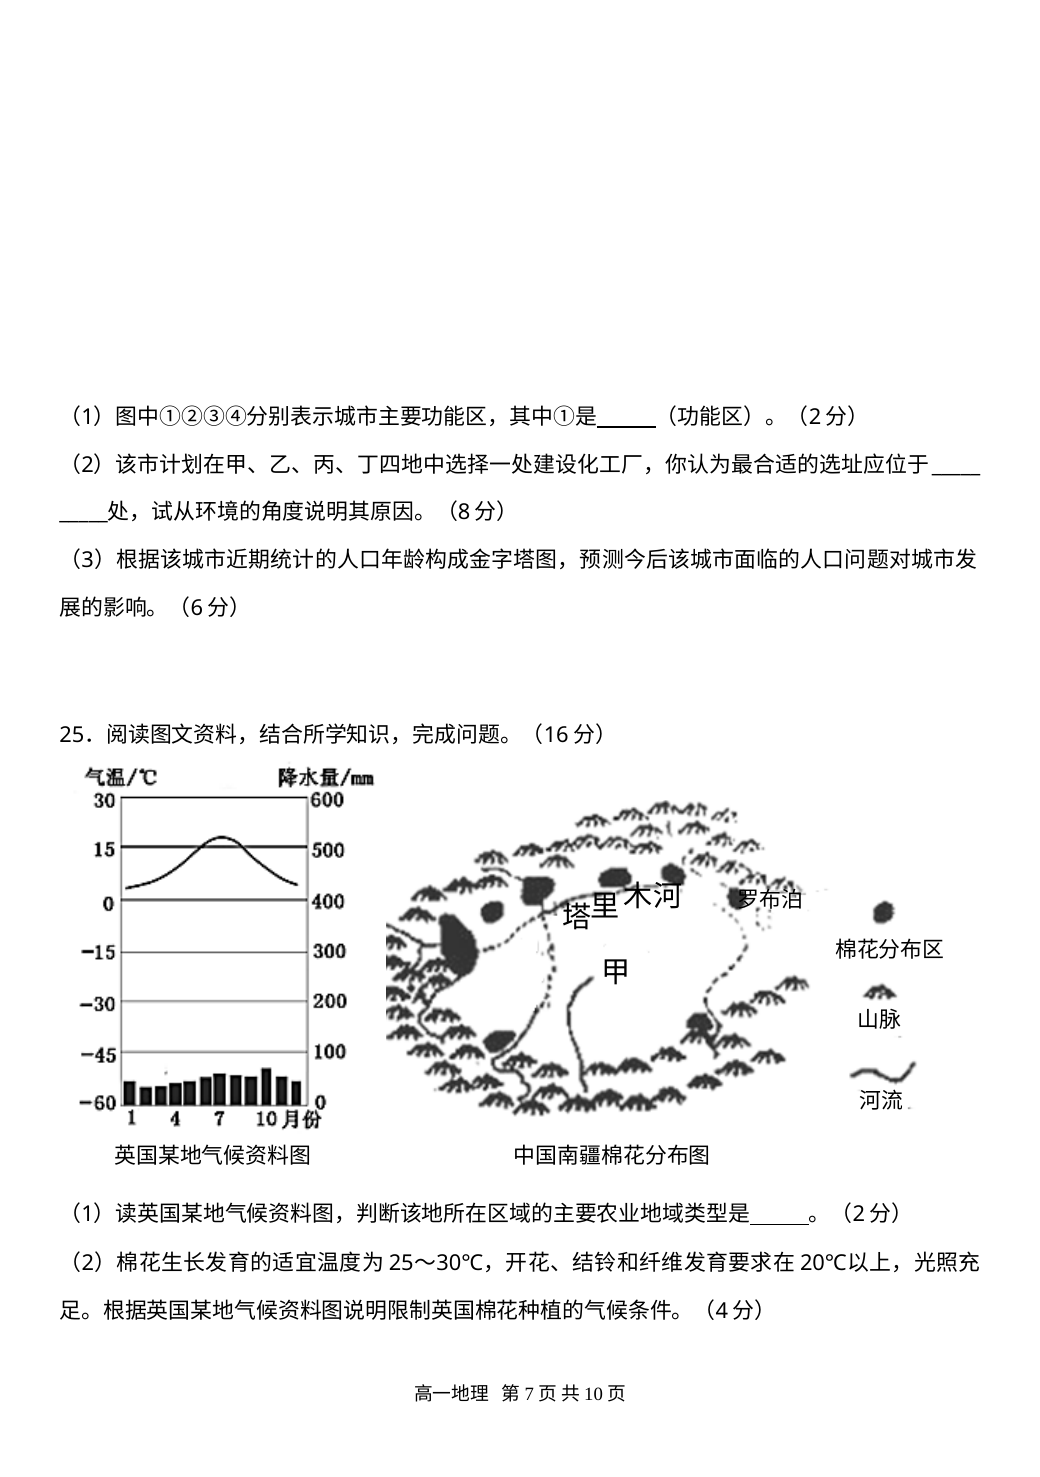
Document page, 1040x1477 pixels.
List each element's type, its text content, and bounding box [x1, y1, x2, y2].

text （1）图中①②③④分别表示城市主要功能区，其中①是 （功能区）。（2分） [59, 399, 980, 431]
text （1）读英国某地气候资料图，判断该地所在区域的主要农业地域类型是 。（2分） [59, 1196, 980, 1229]
text 25．阅读图文资料，结合所学知识，完成问题。（16分） [59, 717, 980, 749]
text （2）棉花生长发育的适宜温度为25～30℃，开花、结铃和纤维发育要求在20℃以上，光照充足。根据英国某地气候资料图说明限制英国棉花种植的气候条件。（4分） [59, 1244, 980, 1326]
text （2）该市计划在甲、乙、丙、丁四地中选择一处建设化工厂，你认为最合适的选址应位于__________处，试从环境的角度说明其原因。（8分） [59, 447, 980, 526]
picture [926, 941, 932, 957]
picture [69, 761, 932, 1138]
text （3）根据该城市近期统计的人口年龄构成金字塔图，预测今后该城市面临的人口问题对城市发展的影响。（6分） [59, 542, 980, 621]
